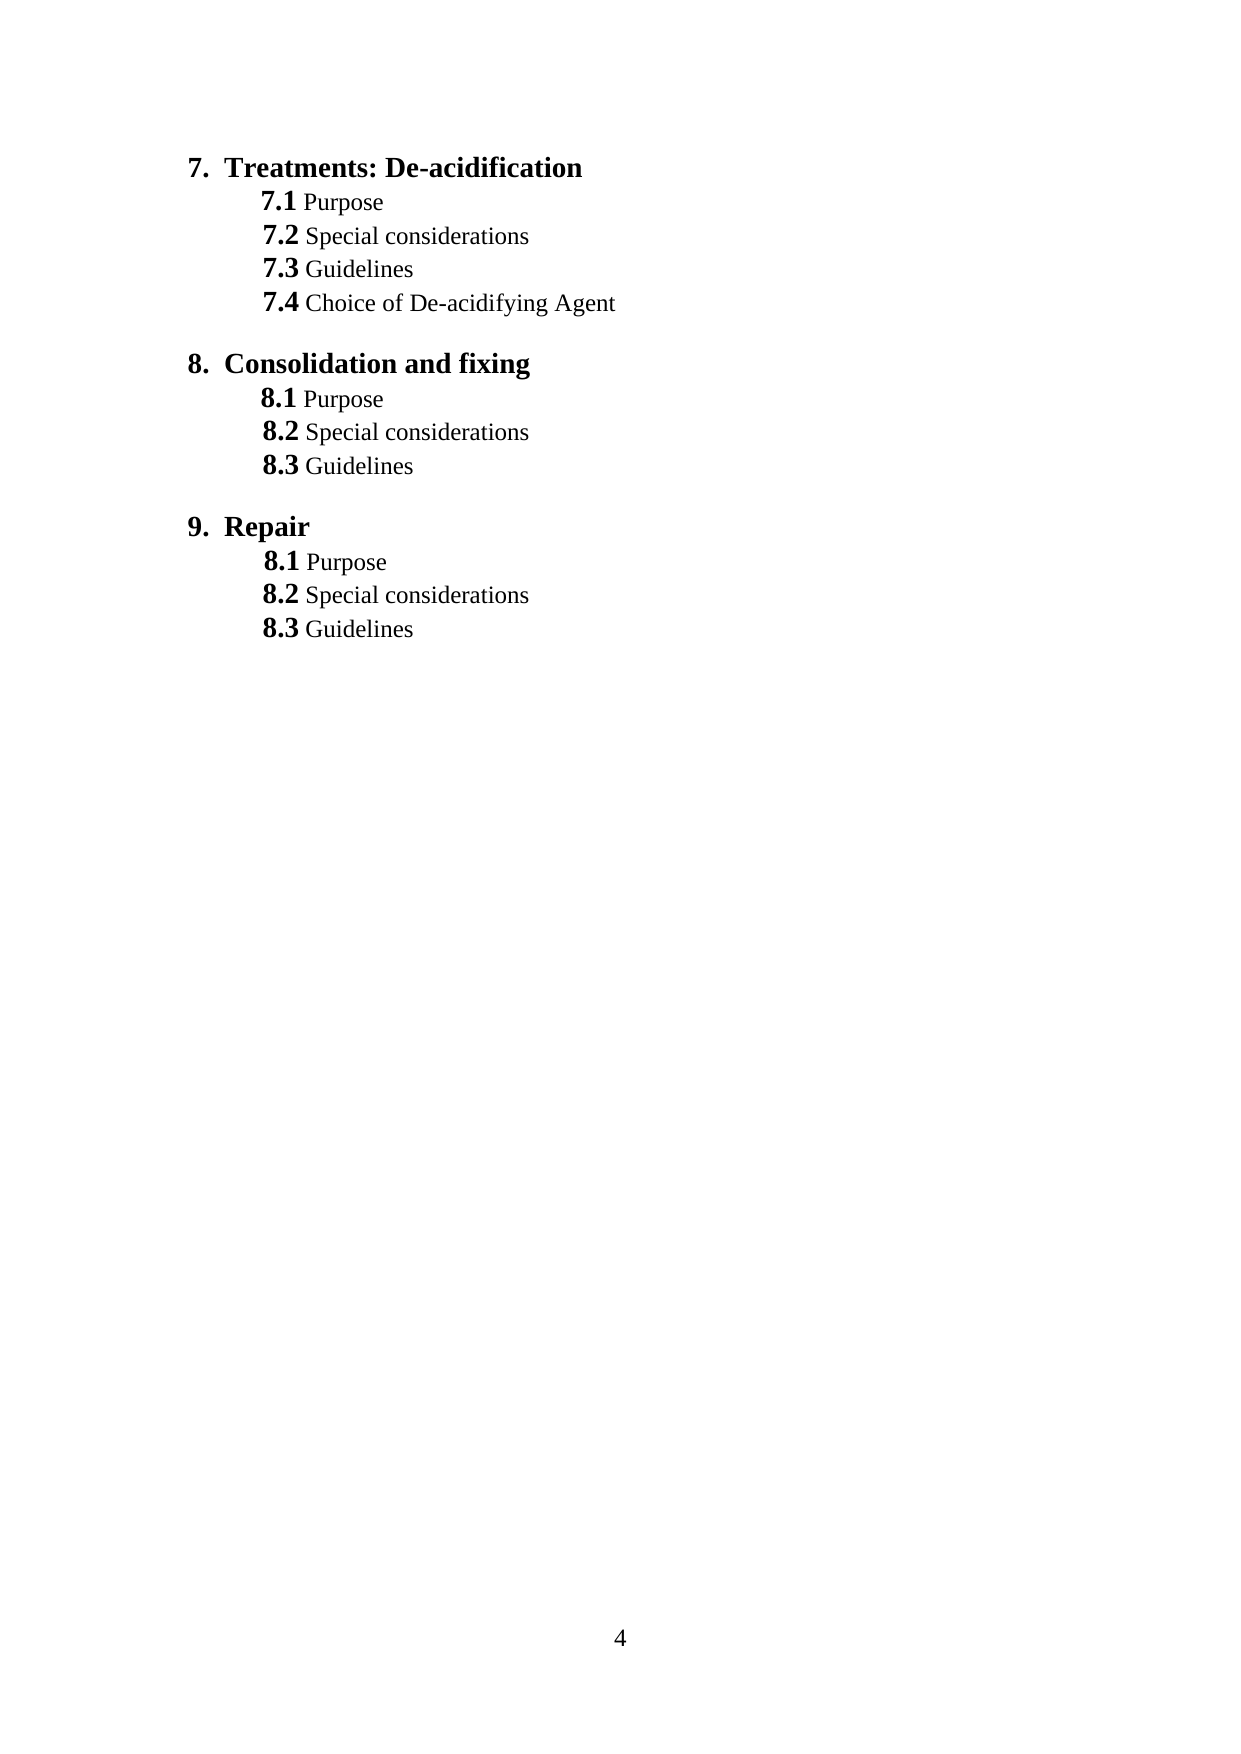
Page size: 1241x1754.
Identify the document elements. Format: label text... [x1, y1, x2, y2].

text 7.4 Choice of De-acidifying Agent [262, 284, 1053, 318]
text 9. Repair [187, 509, 1053, 543]
text 8.2 Special considerations [262, 413, 1053, 447]
text 7. Treatments: De-acidification [187, 150, 1053, 183]
text 8.1 Purpose [187, 543, 1053, 576]
text 8.3 Guidelines [262, 447, 1053, 481]
text 8.2 Special considerations [262, 576, 1053, 610]
text 7.3 Guidelines [262, 251, 1053, 284]
text 8. Consolidation and fixing [187, 346, 1053, 380]
text 8.1 Purpose [187, 380, 1053, 413]
text 8.3 Guidelines [262, 610, 1053, 643]
text 7.1 Purpose [187, 183, 1053, 217]
text 7.2 Special considerations [262, 217, 1053, 251]
